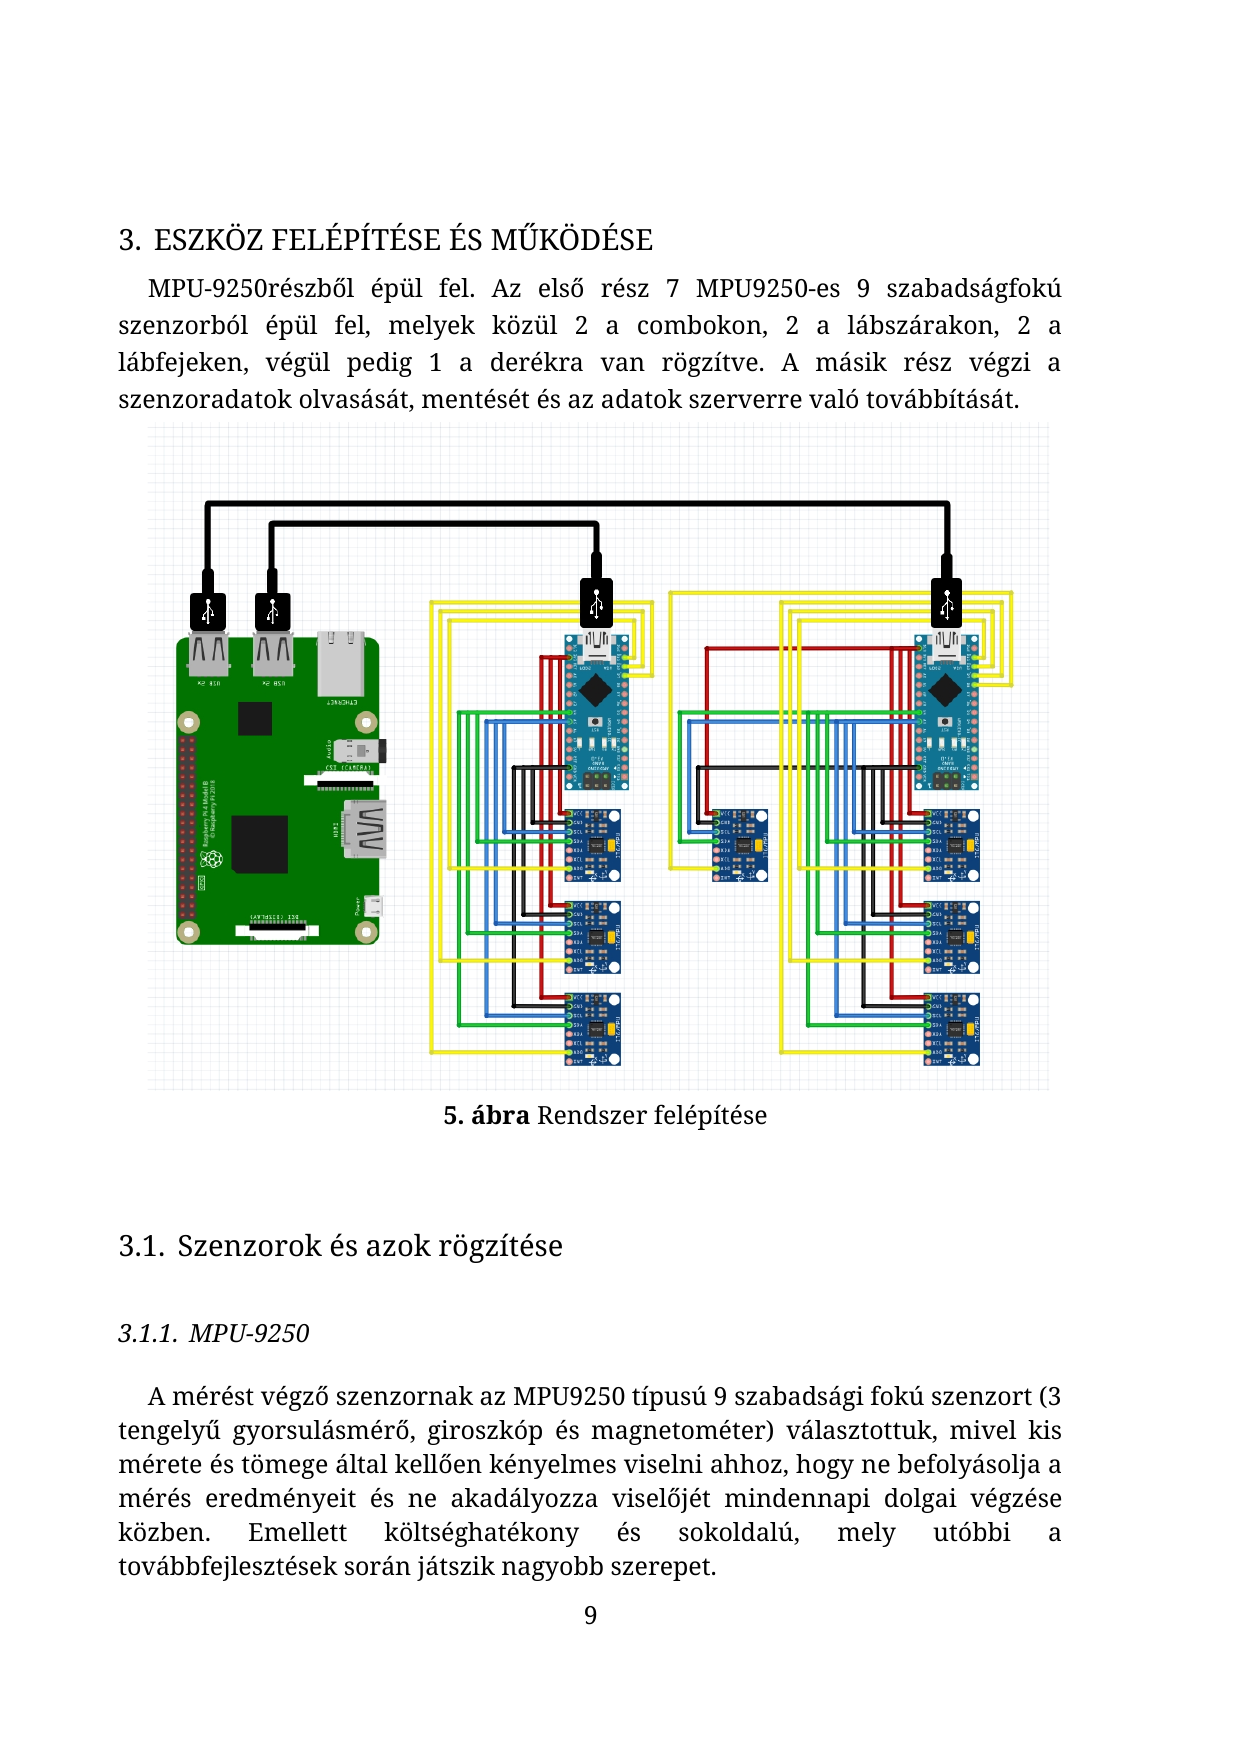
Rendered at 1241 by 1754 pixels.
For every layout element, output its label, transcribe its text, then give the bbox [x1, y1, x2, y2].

text MPU-9250részből épül fel. Az első rész 7 MPU9250-es 9 szabadságfokú szenzorból épül fel, melyek közül 2 a combokon, 2 a lábszárakon, 2 a lábfejeken, végül pedig 1 a derékra van rögzítve. A másik rész végzi a szenzoradatok olvasását, mentését és az adatok szerverre való továbbítását. [118, 271, 1063, 415]
subtitle Eszköz felépítése és működése [118, 219, 1063, 258]
picture [147, 422, 1050, 1091]
text A mérést végző szenzornak az MPU9250 típusú 9 szabadsági fokú szenzort (3 tengelyű gyorsulásmérő, giroszkóp és magnetométer) választottuk, mivel kis mérete és tömege által kellően kényelmes viselni ahhoz, hogy ne befolyásolja a mérés eredményeit és ne akadályozza viselőjét mindennapi dolgai végzése közben. Emellett költséghatékony és sokoldalú, mely utóbbi a továbbfejlesztések során játszik nagyobb szerepet. [118, 1378, 1063, 1583]
subtitle MPU-9250 [118, 1315, 1063, 1349]
text 5. ábra Rendszer felépítése [118, 1098, 1063, 1132]
subtitle Szenzorok és azok rögzítése [118, 1226, 1063, 1265]
